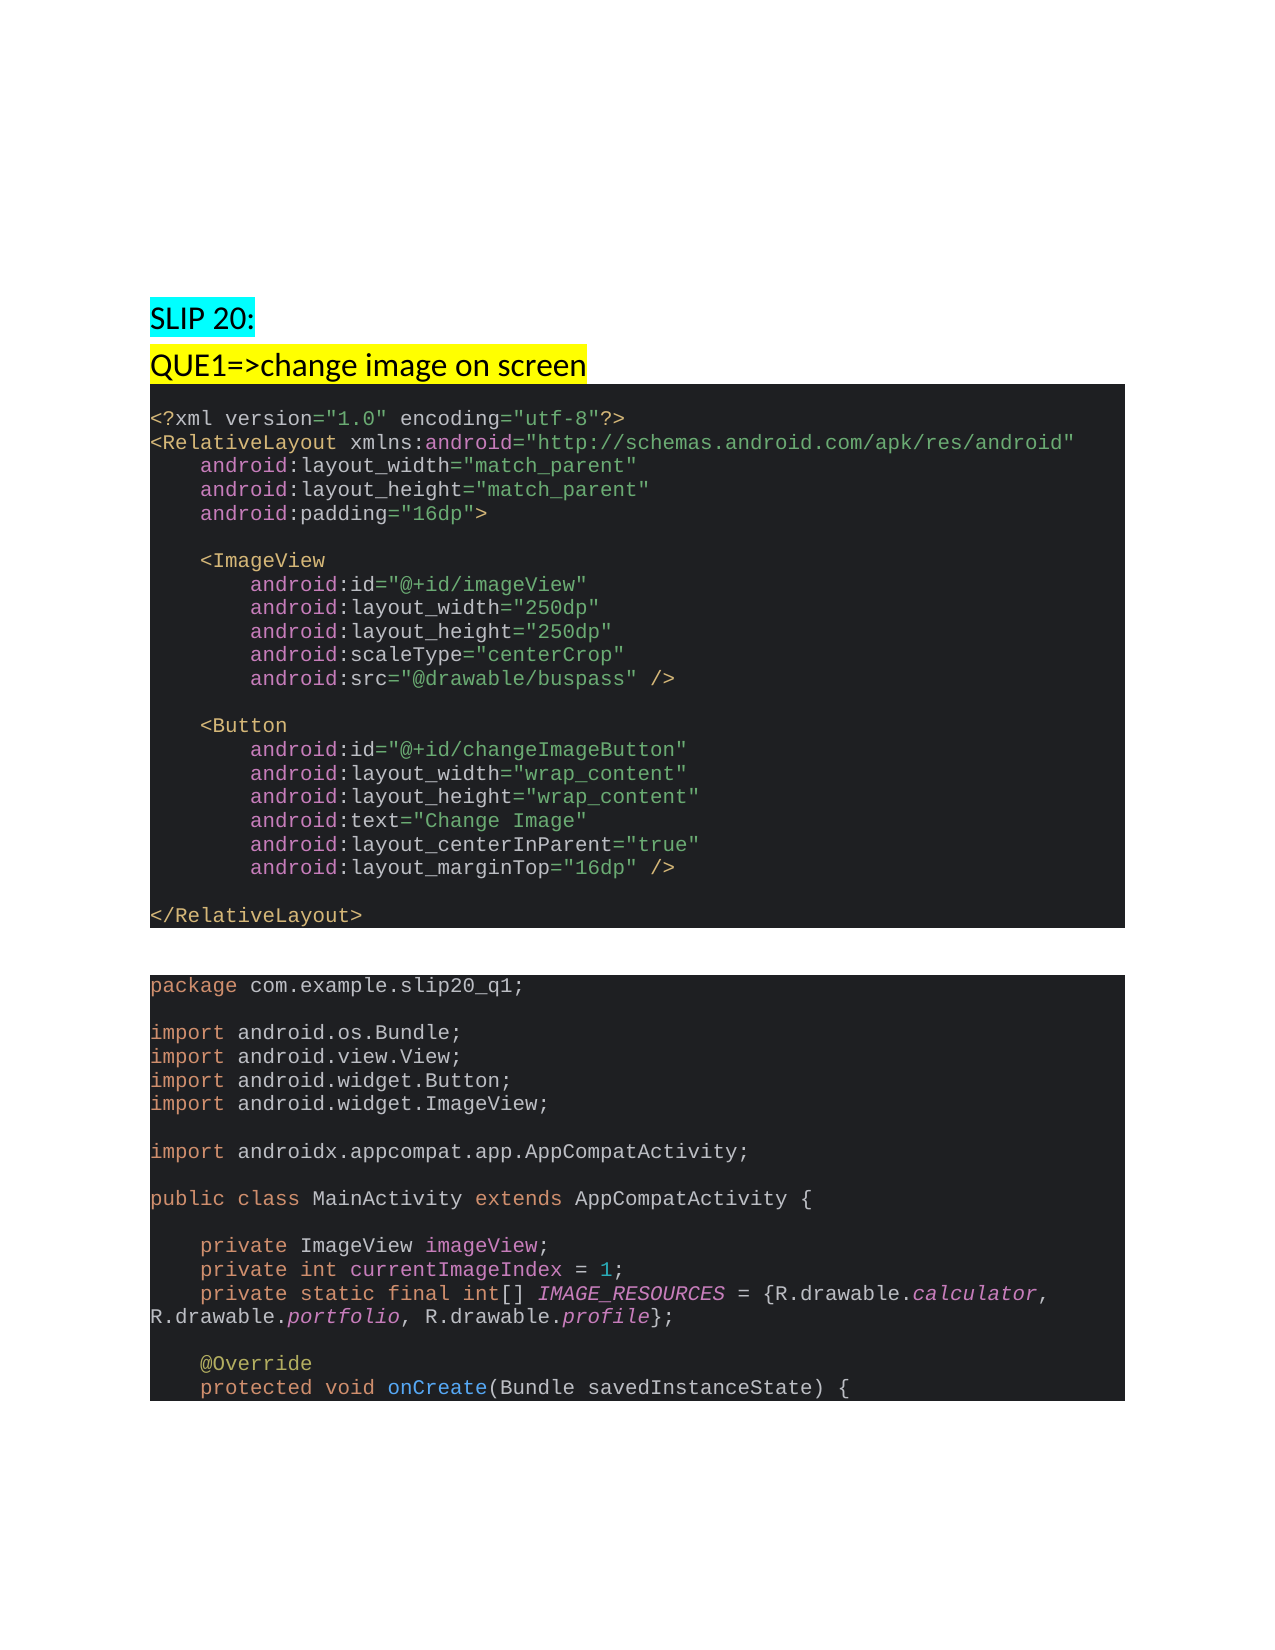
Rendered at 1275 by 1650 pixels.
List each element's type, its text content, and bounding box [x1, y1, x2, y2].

text QUE1=>change image on screen [150, 337, 1125, 384]
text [150, 975, 1125, 1401]
text <?xml version="1.0" encoding="utf-8"?> <RelativeLayout xmlns:android="http://schemas.android.com/apk/res/android" android:layout_width="match_parent" android:layout_height="match_parent" android:padding="16dp"> <ImageView android:id="@+id/imageView" android:layout_width="250dp" android:layout_height="250dp" android:scaleType="centerCrop" android:src="@drawable/buspass" /> <Button android:id="@+id/changeImageButton" android:layout_width="wrap_content" android:layout_height="wrap_content" android:text="Change Image" android:layout_centerInParent="true" android:layout_marginTop="16dp" /> </RelativeLayout> [150, 408, 1125, 928]
text SLIP 20: [150, 291, 1125, 337]
